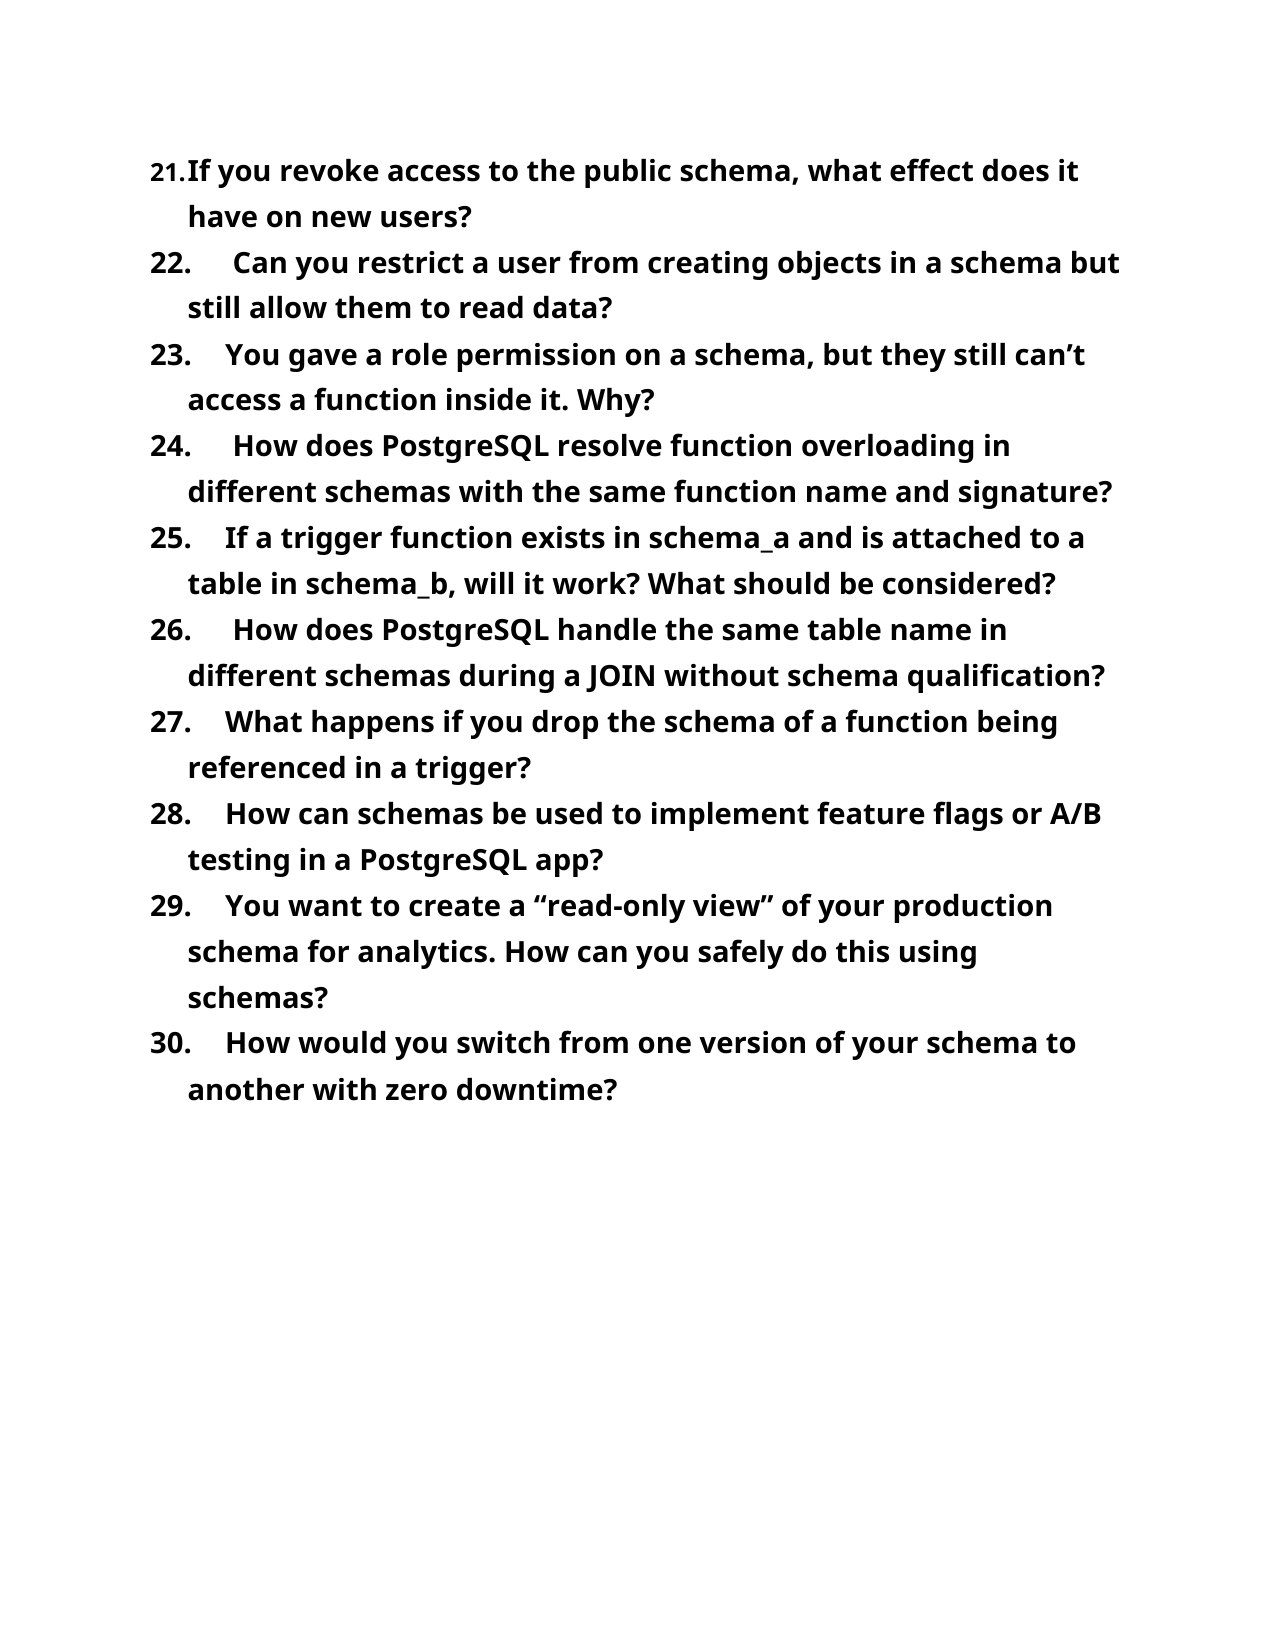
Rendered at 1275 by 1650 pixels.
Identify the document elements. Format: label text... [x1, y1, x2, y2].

list What happens if you drop the schema of a function being referenced in a trigger? [150, 701, 1125, 787]
list You gave a role permission on a schema, but they still can’t access a function inside it. Why? [150, 334, 1125, 419]
list If you revoke access to the public schema, what effect does it have on new users? [150, 150, 1125, 236]
list If a trigger function exists in schema_a and is attached to a table in schema_b, will it work? What should be considered? [150, 517, 1125, 603]
list How does PostgreSQL handle the same table name in different schemas during a JOIN without schema qualification? [150, 609, 1125, 695]
list How would you switch from one version of your schema to another with zero downtime? [150, 1023, 1125, 1108]
list How does PostgreSQL resolve function overloading in different schemas with the same function name and signature? [150, 426, 1125, 511]
list You want to create a “read-only view” of your production schema for analytics. How can you safely do this using schemas? [150, 885, 1125, 1017]
list How can schemas be used to implement feature flags or A/B testing in a PostgreSQL app? [150, 793, 1125, 879]
list Can you restrict a user from creating objects in a schema but still allow them to read data? [150, 242, 1125, 327]
